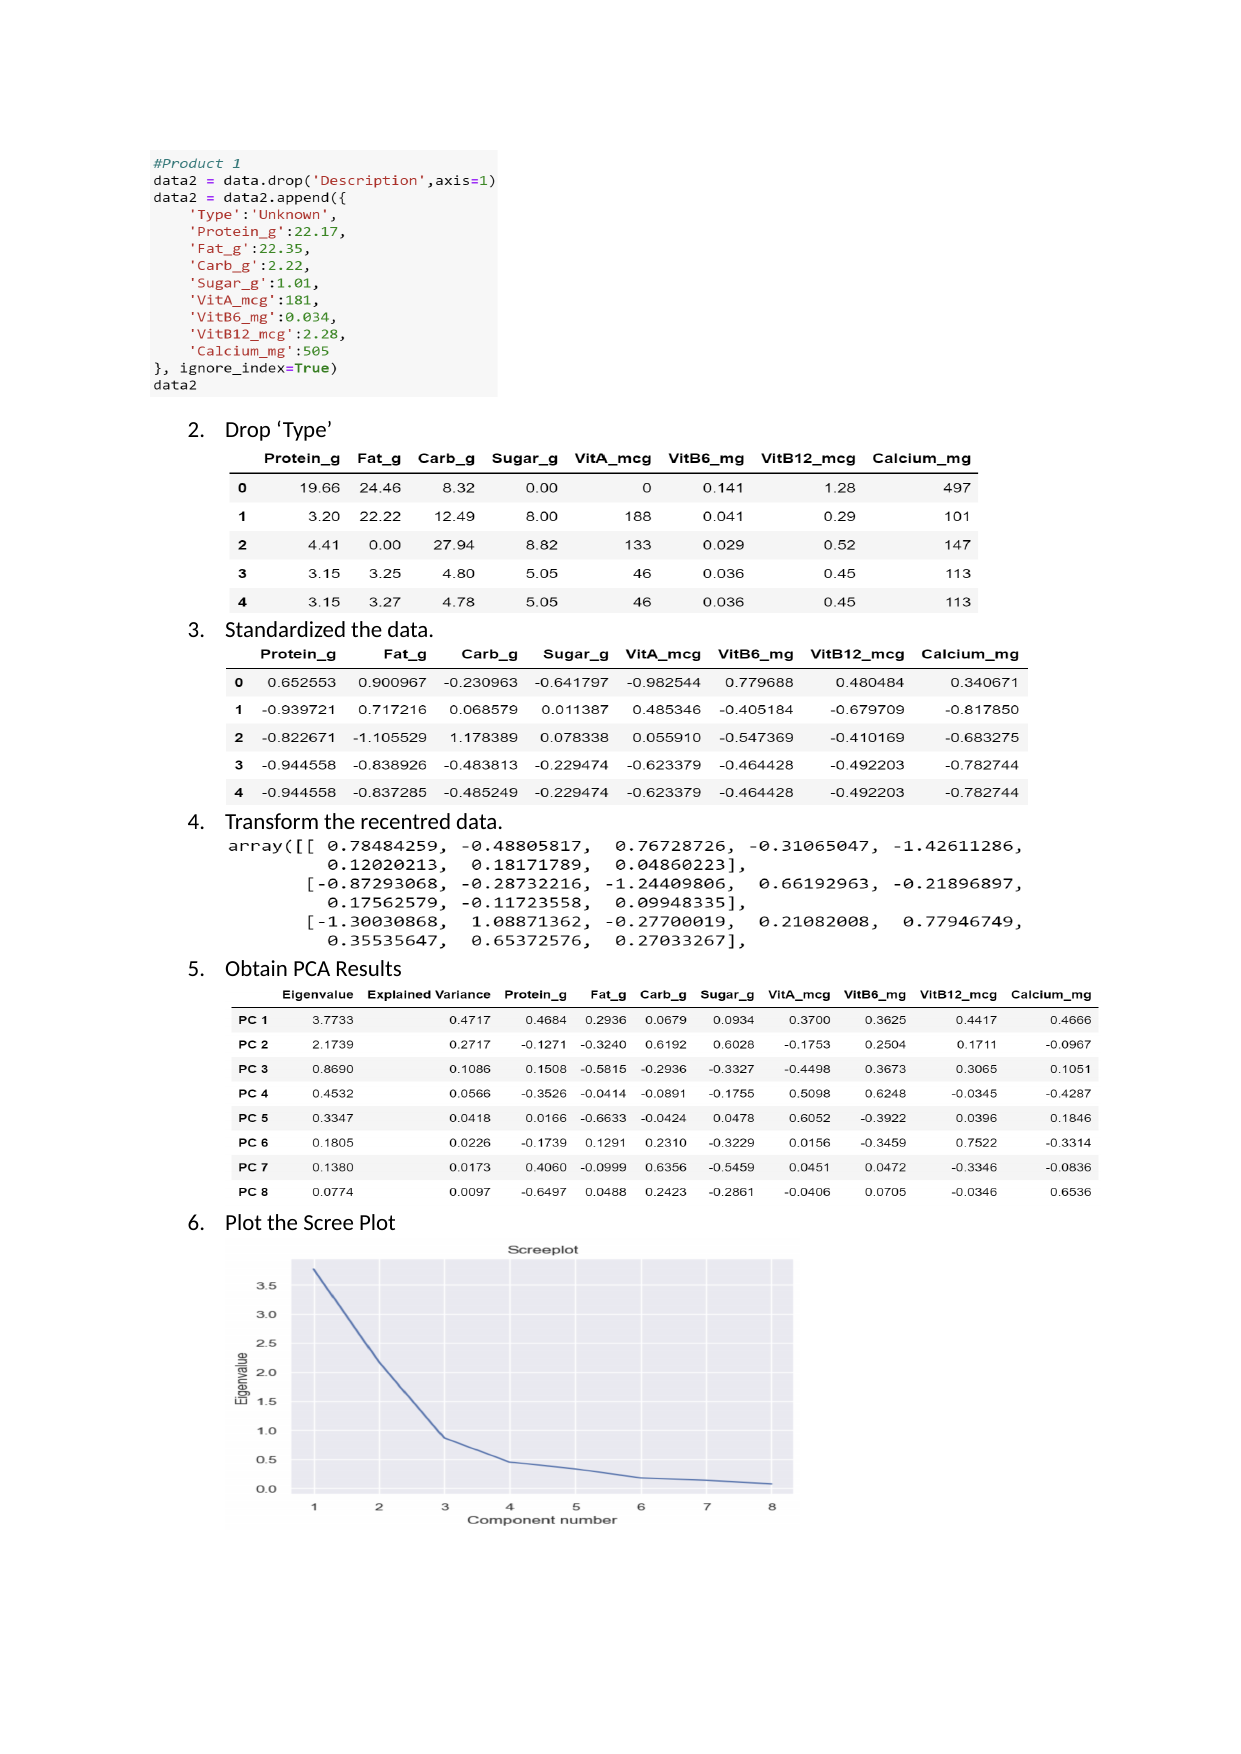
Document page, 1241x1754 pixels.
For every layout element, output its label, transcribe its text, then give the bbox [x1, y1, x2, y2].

list Transform the recentred data. [187, 807, 1090, 835]
list Obtain PCA Results [187, 954, 1090, 982]
picture [225, 984, 1102, 1206]
list Plot the Scree Plot [187, 1208, 1090, 1236]
picture [225, 645, 1029, 805]
picture [150, 150, 498, 397]
list Drop ‘Type’ [187, 416, 1090, 443]
picture [225, 445, 979, 613]
picture [225, 1238, 800, 1531]
picture [225, 837, 1025, 952]
list Standardized the data. [187, 615, 1090, 643]
